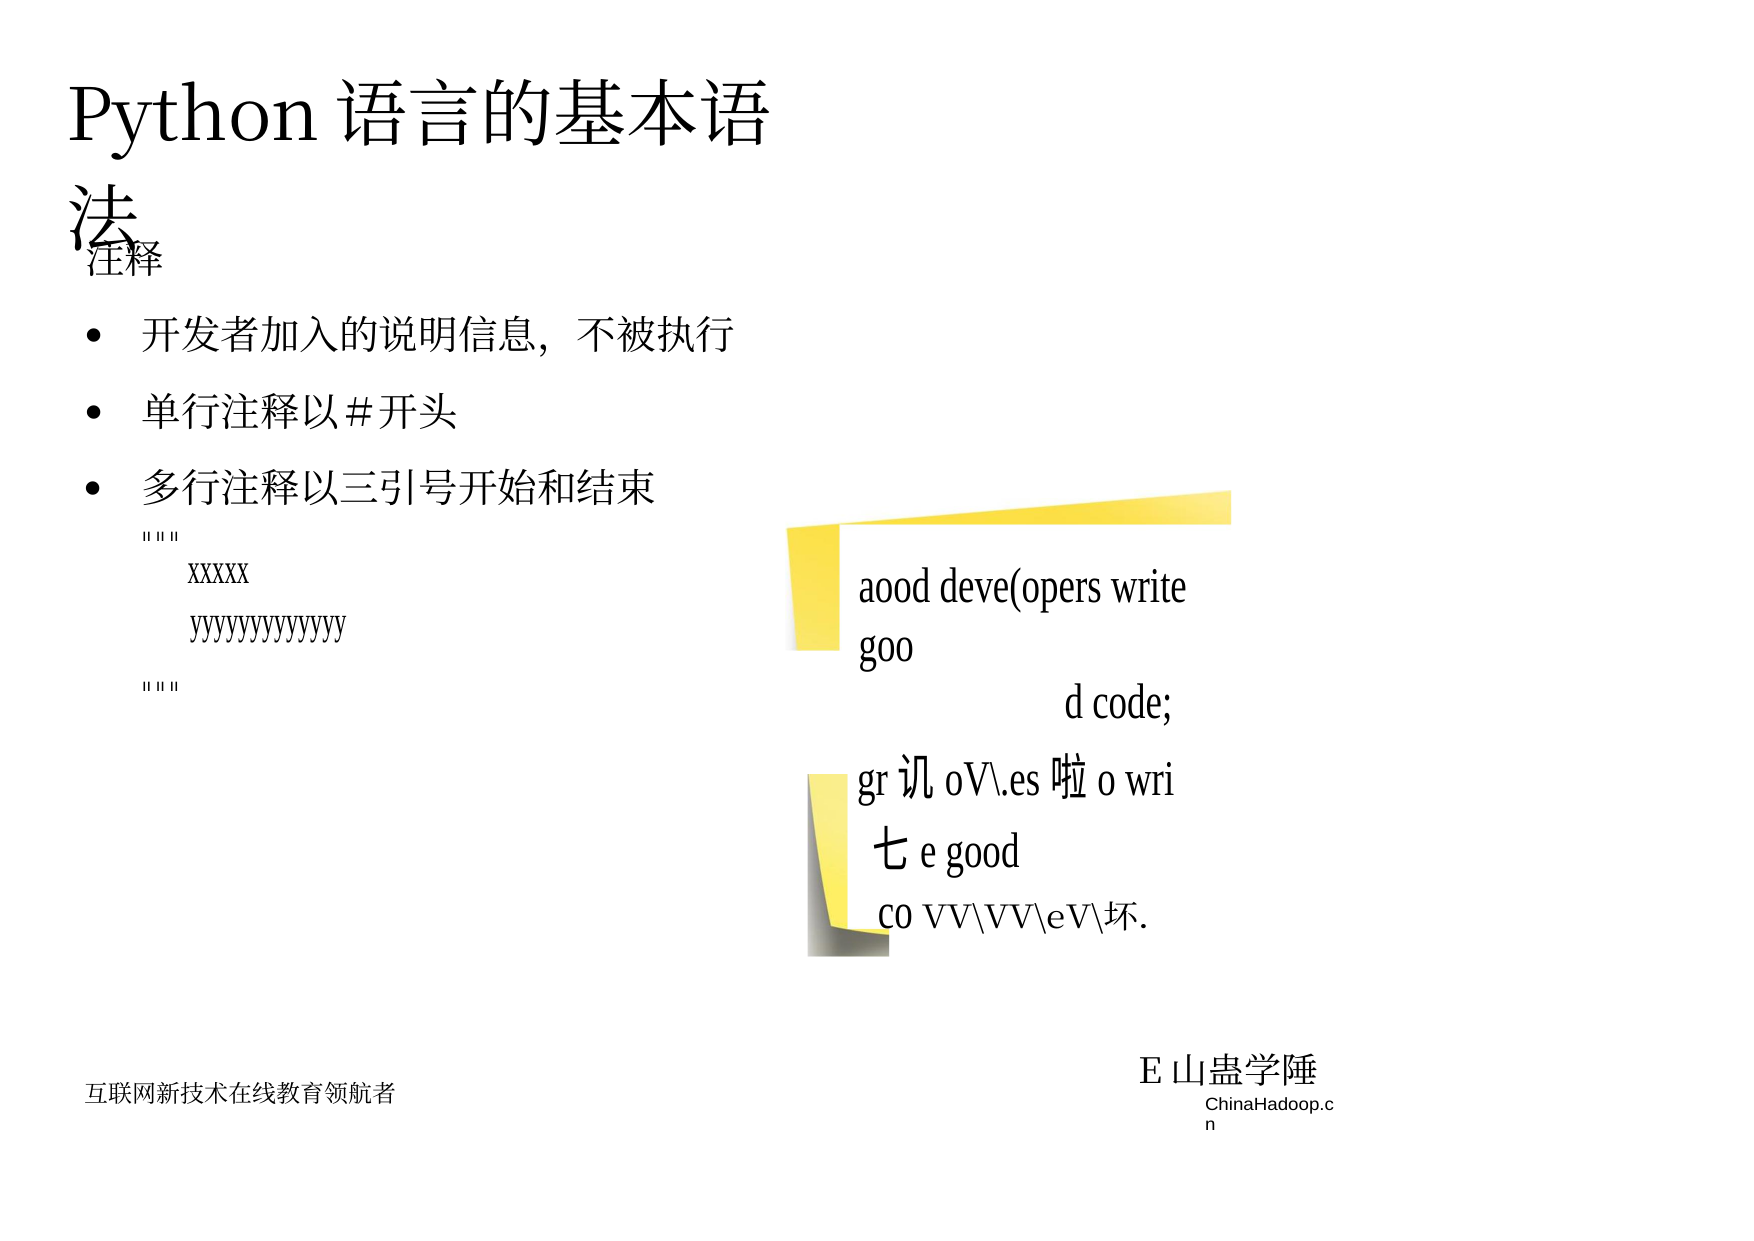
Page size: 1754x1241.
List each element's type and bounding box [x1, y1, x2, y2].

picture [862, 774, 870, 785]
picture [863, 639, 871, 651]
picture [882, 906, 890, 926]
picture [900, 639, 909, 651]
picture [807, 774, 890, 957]
picture [785, 490, 1232, 651]
picture [882, 639, 891, 651]
picture [861, 795, 872, 804]
